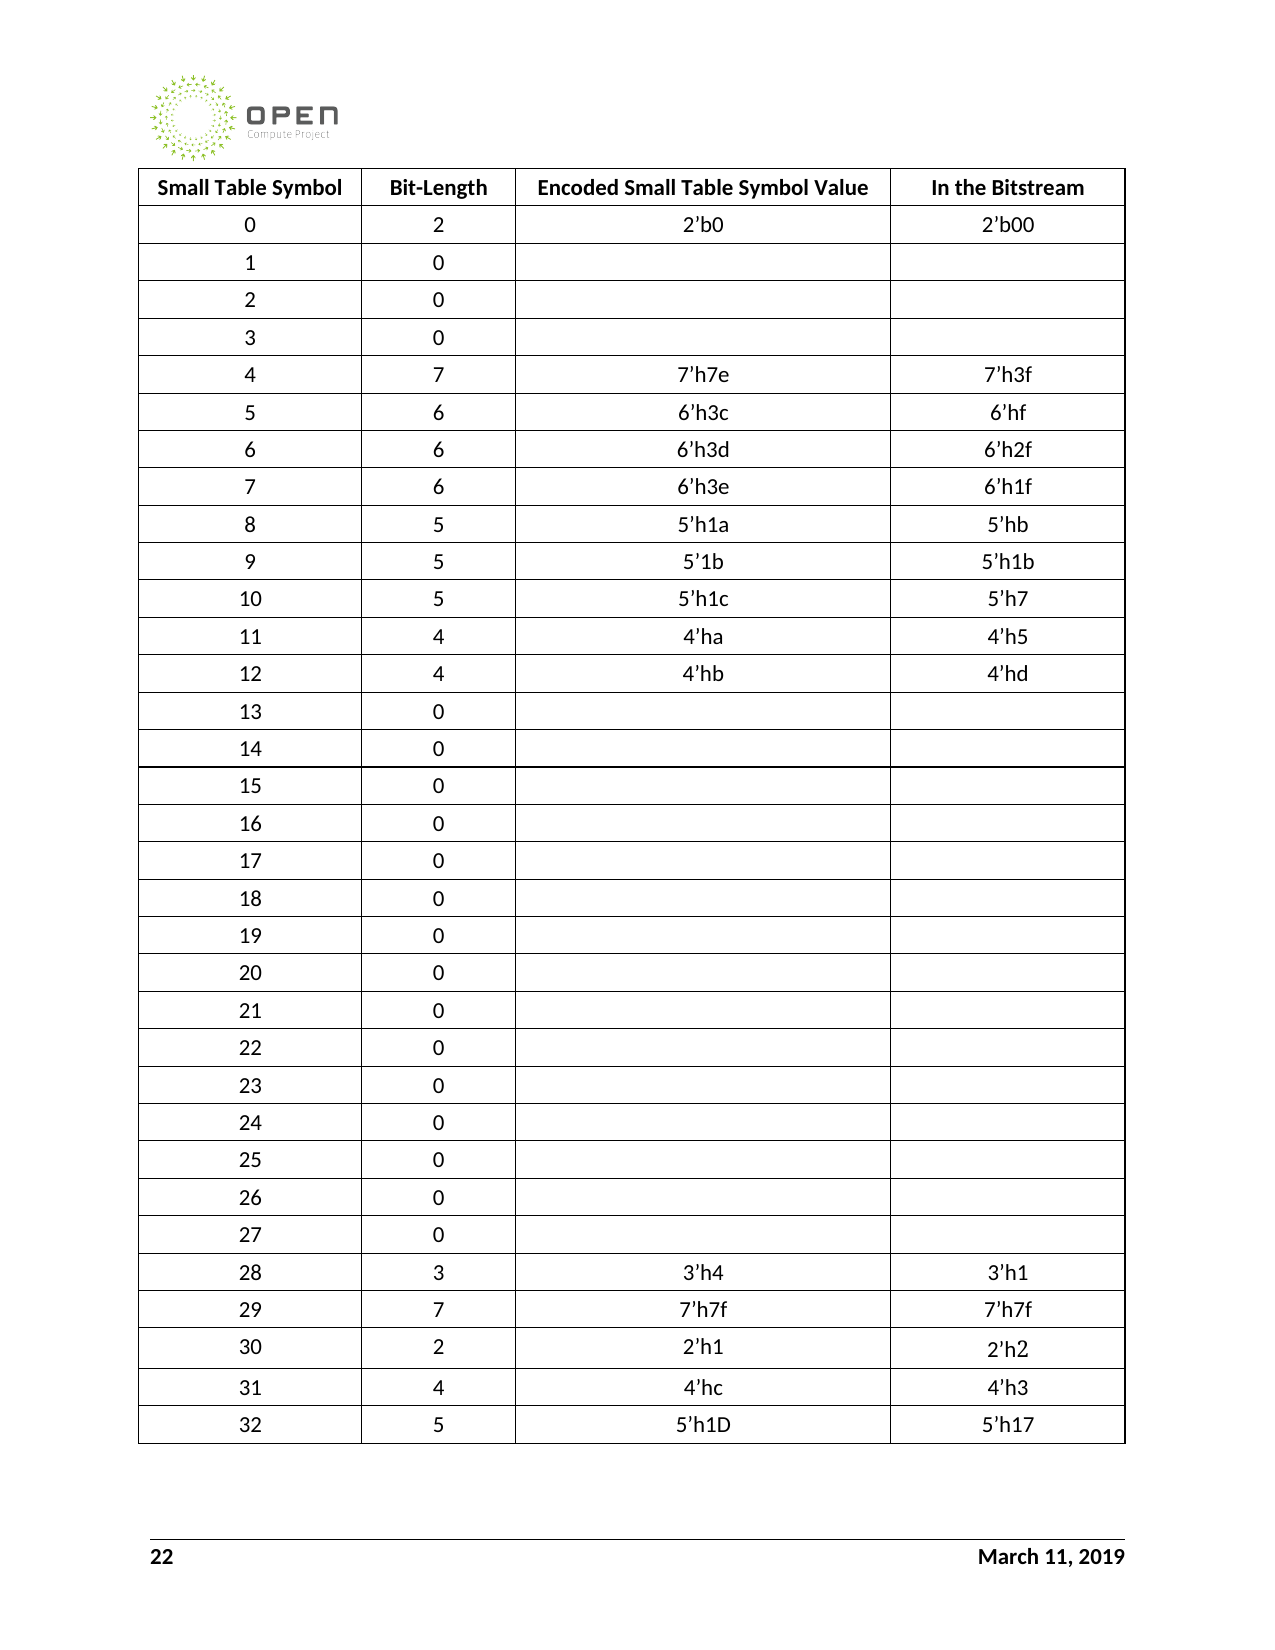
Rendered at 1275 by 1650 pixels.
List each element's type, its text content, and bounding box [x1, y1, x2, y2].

table_cell 30 [139, 1328, 361, 1368]
table_cell 5’h1D [516, 1406, 890, 1443]
table_cell 6 [362, 394, 515, 430]
table_cell 0 [362, 1104, 515, 1140]
table_cell 7’h7e [516, 356, 890, 392]
table_cell [516, 1216, 890, 1252]
table_cell 4’hb [516, 655, 890, 692]
table_cell 2’b00 [891, 206, 1124, 243]
table_cell 5 [362, 1406, 515, 1443]
table_cell 4’h5 [891, 618, 1124, 654]
table_cell 7’h7f [516, 1291, 890, 1327]
table_cell [891, 1104, 1124, 1140]
table_cell [516, 880, 890, 916]
table_cell [516, 805, 890, 841]
table_cell 0 [362, 954, 515, 991]
table_cell 3’h1 [891, 1254, 1124, 1290]
table_cell 6 [362, 468, 515, 504]
table_cell 7 [362, 356, 515, 392]
table_cell [516, 842, 890, 878]
table_cell 6’h3c [516, 394, 890, 430]
table_cell 10 [139, 580, 361, 617]
table_cell 8 [139, 506, 361, 542]
table_cell 6 [362, 431, 515, 467]
table_cell 6’h3d [516, 431, 890, 467]
table_cell 6’h1f [891, 468, 1124, 504]
table_cell 0 [362, 880, 515, 916]
table_cell 2 [362, 1328, 515, 1368]
table_cell [891, 880, 1124, 916]
table_cell 15 [139, 768, 361, 804]
table_cell 24 [139, 1104, 361, 1140]
table_cell 5 [362, 580, 515, 617]
table_cell 0 [362, 1029, 515, 1066]
table_cell 5 [139, 394, 361, 430]
table_cell 0 [362, 1179, 515, 1215]
table_cell 0 [139, 206, 361, 243]
table_cell 0 [362, 319, 515, 355]
table_cell 4’h3 [891, 1369, 1124, 1405]
table_cell 28 [139, 1254, 361, 1290]
table_cell 7’h7f [891, 1291, 1124, 1327]
table_cell 18 [139, 880, 361, 916]
table_cell 29 [139, 1291, 361, 1327]
table_cell [516, 768, 890, 804]
table_header Bit-Length [362, 169, 515, 205]
table_cell [516, 917, 890, 953]
table_header Encoded Small Table Symbol Value [516, 169, 890, 205]
table_cell [516, 1179, 890, 1215]
table_cell 4 [362, 618, 515, 654]
table_cell [891, 1179, 1124, 1215]
table_cell [891, 842, 1124, 878]
table_cell 3 [362, 1254, 515, 1290]
table_cell [516, 954, 890, 991]
table_cell [891, 1141, 1124, 1178]
table_cell 14 [139, 730, 361, 766]
table_cell [891, 992, 1124, 1028]
table_cell 4’hd [891, 655, 1124, 692]
table_cell 5’1b [516, 543, 890, 579]
table_cell 2 [362, 206, 515, 243]
table_cell 5’h1b [891, 543, 1124, 579]
table_cell 1 [139, 244, 361, 280]
table_cell 0 [362, 992, 515, 1028]
table_cell [516, 244, 890, 280]
table_cell [516, 1067, 890, 1103]
picture [150, 75, 338, 168]
table_cell 9 [139, 543, 361, 579]
table_cell 32 [139, 1406, 361, 1443]
table_cell [891, 319, 1124, 355]
table_cell 0 [362, 730, 515, 766]
table_cell 4’ha [516, 618, 890, 654]
table_cell [516, 1104, 890, 1140]
table_cell 13 [139, 693, 361, 729]
table_cell 22 [139, 1029, 361, 1066]
table_cell 0 [362, 1141, 515, 1178]
table_cell [891, 281, 1124, 318]
table_cell [891, 1216, 1124, 1252]
table_cell 25 [139, 1141, 361, 1178]
table_header In the Bitstream [891, 169, 1124, 205]
table_cell 6’h2f [891, 431, 1124, 467]
table_cell 0 [362, 917, 515, 953]
table_cell 16 [139, 805, 361, 841]
table_cell [516, 281, 890, 318]
table_cell [516, 992, 890, 1028]
table_cell 21 [139, 992, 361, 1028]
table_cell 6’hf [891, 394, 1124, 430]
table_cell 0 [362, 281, 515, 318]
table_cell 17 [139, 842, 361, 878]
table_cell 2’h2 [891, 1328, 1124, 1368]
table_cell 3 [139, 319, 361, 355]
table_cell 2 [139, 281, 361, 318]
table_cell [891, 693, 1124, 729]
table_cell 0 [362, 842, 515, 878]
table_cell 0 [362, 693, 515, 729]
table_cell [516, 693, 890, 729]
table_cell 7 [139, 468, 361, 504]
table_cell 0 [362, 768, 515, 804]
table_cell 20 [139, 954, 361, 991]
table_cell 12 [139, 655, 361, 692]
table_cell 7 [362, 1291, 515, 1327]
table_cell 6’h3e [516, 468, 890, 504]
table_cell 23 [139, 1067, 361, 1103]
table_cell [516, 1029, 890, 1066]
table_cell 2’b0 [516, 206, 890, 243]
table_cell 4 [362, 655, 515, 692]
table_cell [516, 730, 890, 766]
table_cell 4 [362, 1369, 515, 1405]
table_cell 0 [362, 805, 515, 841]
table_cell 5 [362, 506, 515, 542]
table_cell 4 [139, 356, 361, 392]
table_cell [891, 954, 1124, 991]
table_cell 0 [362, 1216, 515, 1252]
table_cell [891, 730, 1124, 766]
table_cell [891, 1029, 1124, 1066]
table_cell [891, 768, 1124, 804]
table_cell 2’h1 [516, 1328, 890, 1368]
table_cell 5’h1c [516, 580, 890, 617]
table_cell 0 [362, 1067, 515, 1103]
table_cell [891, 244, 1124, 280]
table_cell 4’hc [516, 1369, 890, 1405]
table_cell 6 [139, 431, 361, 467]
table_cell 11 [139, 618, 361, 654]
table_cell [516, 1141, 890, 1178]
table_cell 5’h1a [516, 506, 890, 542]
table_cell 27 [139, 1216, 361, 1252]
table_cell 5’h17 [891, 1406, 1124, 1443]
table_cell [891, 1067, 1124, 1103]
table_cell [516, 319, 890, 355]
table_cell 0 [362, 244, 515, 280]
table_cell 5’hb [891, 506, 1124, 542]
table_cell 5 [362, 543, 515, 579]
table_cell 5’h7 [891, 580, 1124, 617]
table_header Small Table Symbol [139, 169, 361, 205]
table_cell 7’h3f [891, 356, 1124, 392]
table_cell 31 [139, 1369, 361, 1405]
table_cell [891, 917, 1124, 953]
table_cell 26 [139, 1179, 361, 1215]
table_cell 3’h4 [516, 1254, 890, 1290]
table_cell [891, 805, 1124, 841]
table_cell 19 [139, 917, 361, 953]
